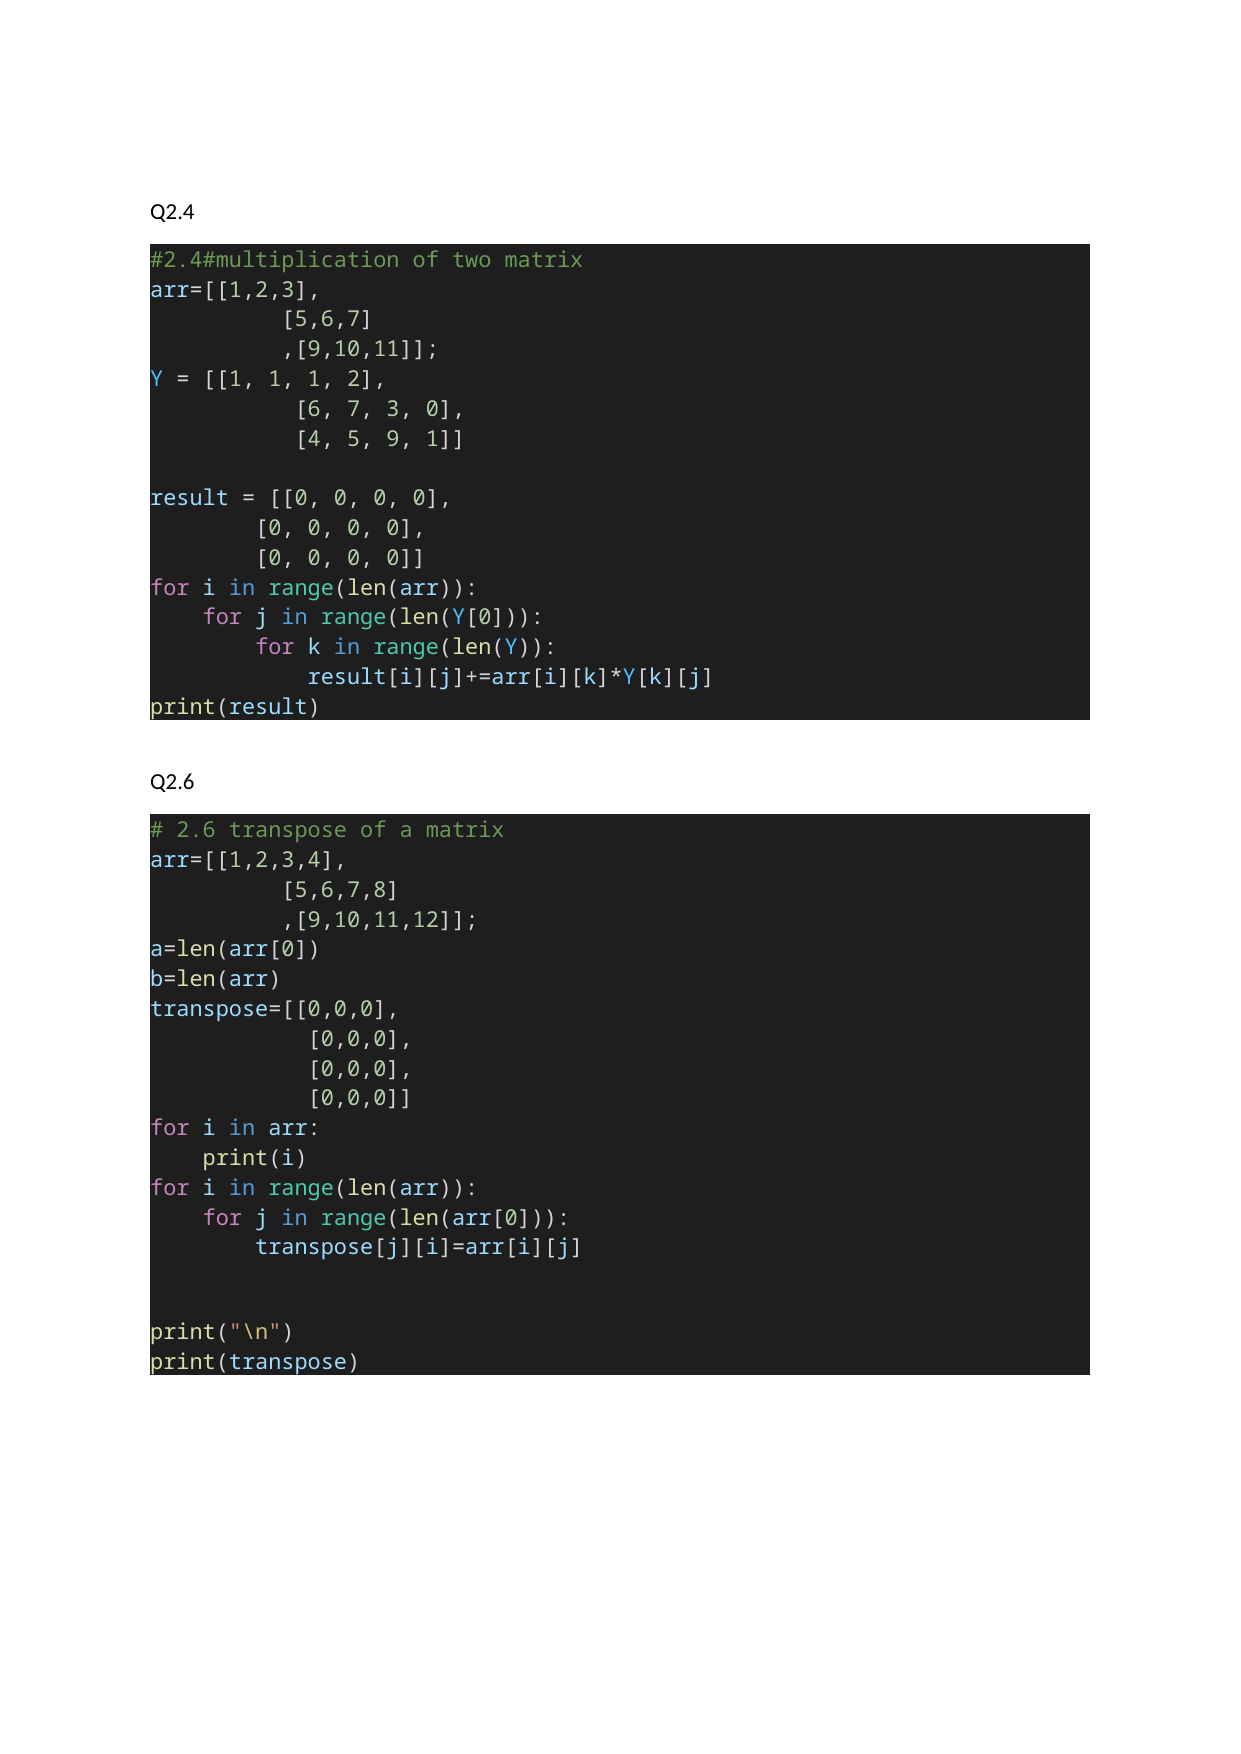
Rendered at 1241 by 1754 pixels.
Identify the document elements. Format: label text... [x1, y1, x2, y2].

text transpose[j][i]=arr[i][j] [150, 1231, 1090, 1261]
text [5,6,7,8] [150, 874, 1090, 903]
text b=len(arr) [150, 963, 1090, 993]
text print(result) [150, 691, 1090, 720]
text result[i][j]+=arr[i][k]*Y[k][j] [150, 661, 1090, 691]
text Q2.4 [150, 197, 1090, 225]
text print("\n") [150, 1316, 1090, 1346]
text for j in range(len(Y[0])): [150, 601, 1090, 631]
text for i in arr: [150, 1112, 1090, 1142]
text [0, 0, 0, 0], [150, 512, 1090, 542]
text ,[9,10,11,12]]; [150, 903, 1090, 933]
text for j in range(len(arr[0])): [150, 1201, 1090, 1231]
text [5,6,7] [150, 303, 1090, 333]
text [4, 5, 9, 1]] [150, 422, 1090, 452]
text for k in range(len(Y)): [150, 631, 1090, 661]
text [0,0,0], [150, 1023, 1090, 1052]
text # 2.6 transpose of a matrix [150, 814, 1090, 844]
text transpose=[[0,0,0], [150, 993, 1090, 1023]
text for i in range(len(arr)): [150, 1172, 1090, 1201]
text [0,0,0], [150, 1052, 1090, 1082]
text a=len(arr[0]) [150, 933, 1090, 963]
text result = [[0, 0, 0, 0], [150, 482, 1090, 512]
text [0, 0, 0, 0]] [150, 542, 1090, 571]
text Y = [[1, 1, 1, 2], [150, 363, 1090, 393]
text for i in range(len(arr)): [150, 571, 1090, 601]
text print(transpose) [150, 1346, 1090, 1375]
text [0,0,0]] [150, 1082, 1090, 1112]
text Q2.6 [150, 767, 1090, 795]
text print(i) [150, 1142, 1090, 1172]
text #2.4#multiplication of two matrix [150, 244, 1090, 273]
text [6, 7, 3, 0], [150, 393, 1090, 422]
text arr=[[1,2,3], [150, 273, 1090, 303]
text ,[9,10,11]]; [150, 333, 1090, 363]
text arr=[[1,2,3,4], [150, 844, 1090, 874]
